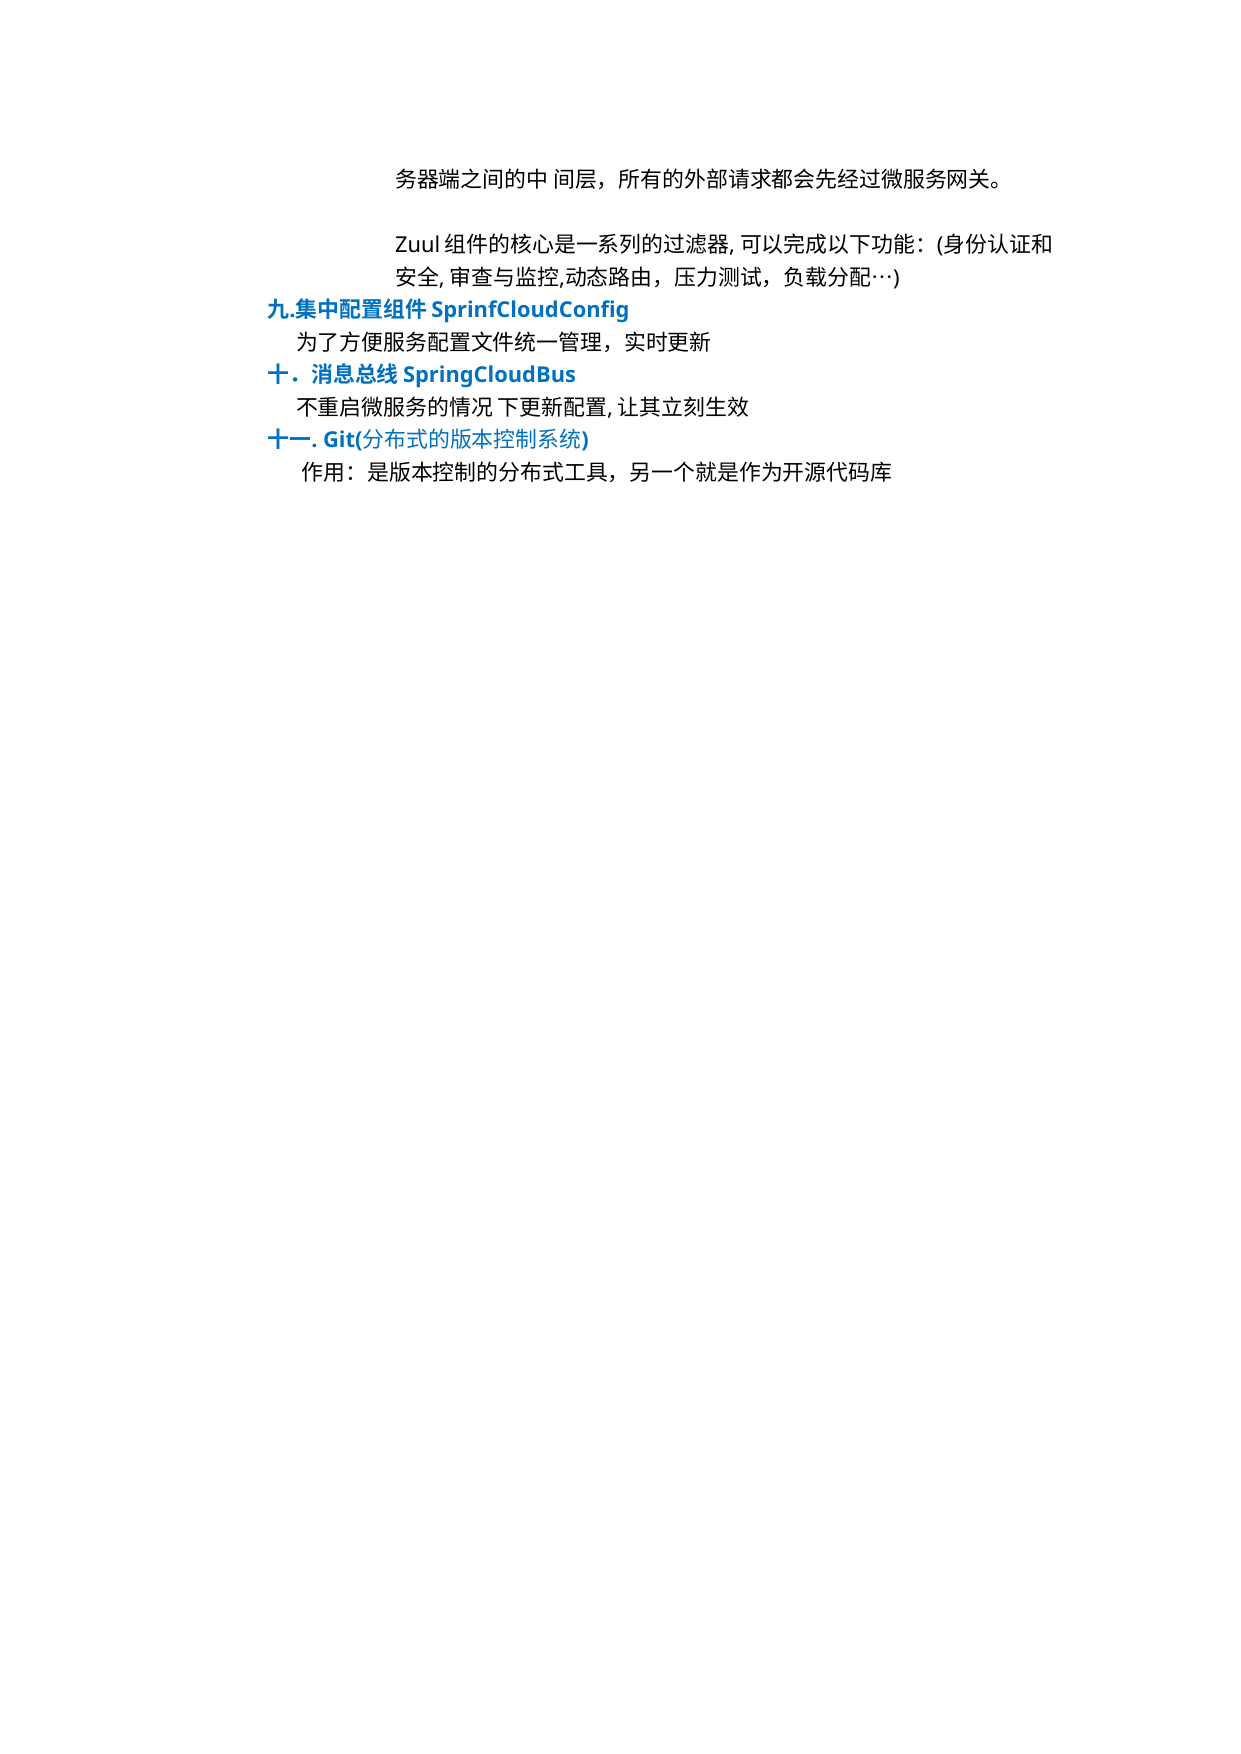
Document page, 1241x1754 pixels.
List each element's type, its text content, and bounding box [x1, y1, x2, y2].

text 为了方便服务配置文件统一管理，实时更新 [187, 324, 1053, 357]
text 作用：是版本控制的分布式工具，另一个就是作为开源代码库 [187, 454, 1053, 487]
text 九.集中配置组件SprinfCloudConfig [187, 292, 1053, 324]
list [395, 162, 1053, 194]
list Zuul组件的核心是一系列的过滤器, 可以完成以下功能：(身份认证和安全, 审查与监控,动态路由，压力测试，负载分配…) [395, 227, 1053, 292]
text 不重启微服务的情况 下更新配置, 让其立刻生效 [187, 389, 1053, 422]
text 十．消息总线SpringCloudBus [187, 357, 1053, 389]
text 十一. Git(分布式的版本控制系统) [187, 422, 1053, 454]
